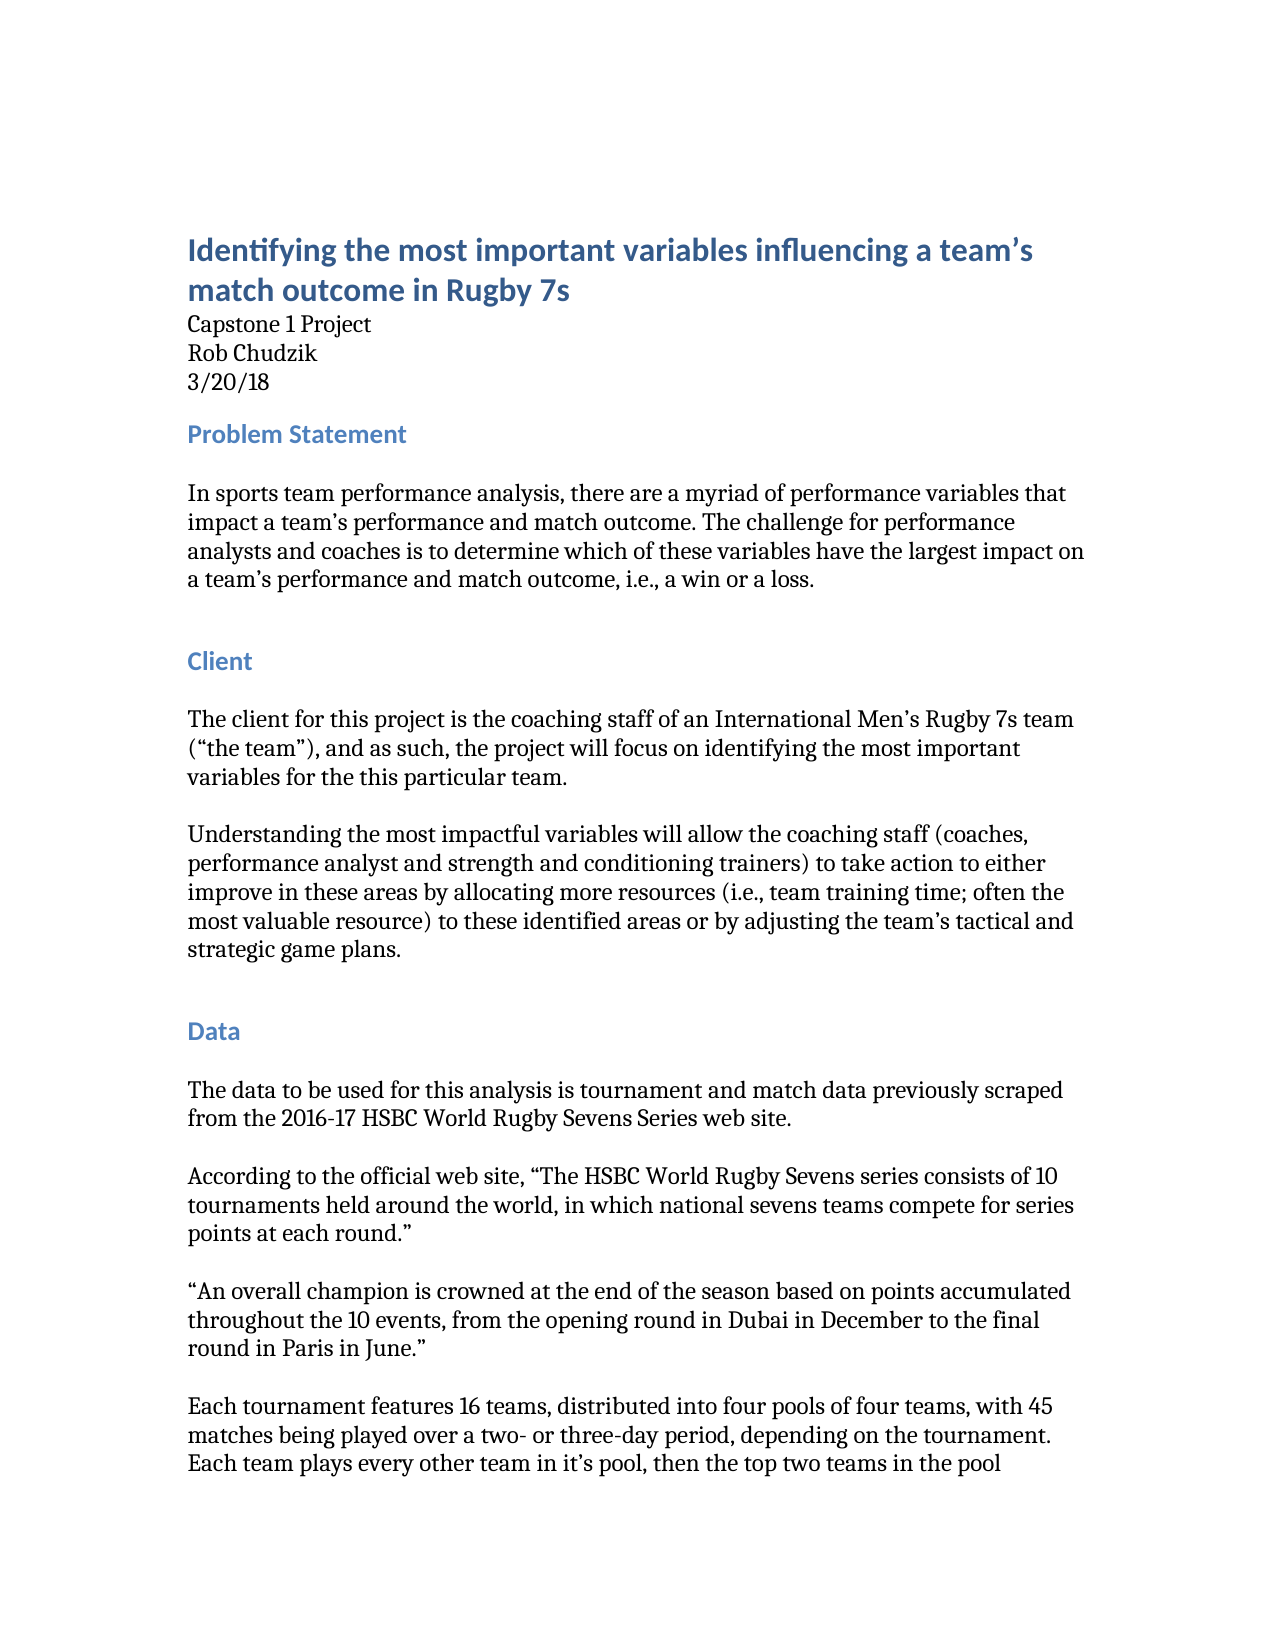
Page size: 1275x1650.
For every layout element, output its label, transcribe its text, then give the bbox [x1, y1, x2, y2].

text The data to be used for this analysis is tournament and match data previously scraped from the 2016-17 HSBC World Rugby Sevens Series web site. [187, 1076, 1087, 1133]
subtitle Data [187, 1014, 1087, 1047]
subtitle Client [187, 644, 1087, 677]
text The client for this project is the coaching staff of an International Men’s Rugby 7s team (“the team”), and as such, the project will focus on identifying the most important variables for the this particular team. [187, 705, 1087, 792]
text Understanding the most impactful variables will allow the coaching staff (coaches, performance analyst and strength and conditioning trainers) to take action to either improve in these areas by allocating more resources (i.e., team training time; often the most valuable resource) to these identified areas or by adjusting the team’s tactical and strategic game plans. [187, 820, 1087, 964]
text “An overall champion is crowned at the end of the season based on points accumulated throughout the 10 events, from the opening round in Dubai in December to the final round in Paris in June.” [187, 1277, 1087, 1363]
subtitle Identifying the most important variables influencing a team’s match outcome in Rugby 7s [187, 229, 1087, 310]
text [187, 1392, 1087, 1478]
text In sports team performance analysis, there are a myriad of performance variables that impact a team’s performance and match outcome. The challenge for performance analysts and coaches is to determine which of these variables have the largest impact on a team’s performance and match outcome, i.e., a win or a loss. [187, 479, 1087, 594]
text According to the official web site, “The HSBC World Rugby Sevens series consists of 10 tournaments held around the world, in which national sevens teams compete for series points at each round.” [187, 1162, 1087, 1248]
text Rob Chudzik [187, 339, 1087, 368]
subtitle Problem Statement [187, 417, 1087, 450]
text Capstone 1 Project [187, 310, 1087, 339]
text 3/20/18 [187, 368, 1087, 396]
